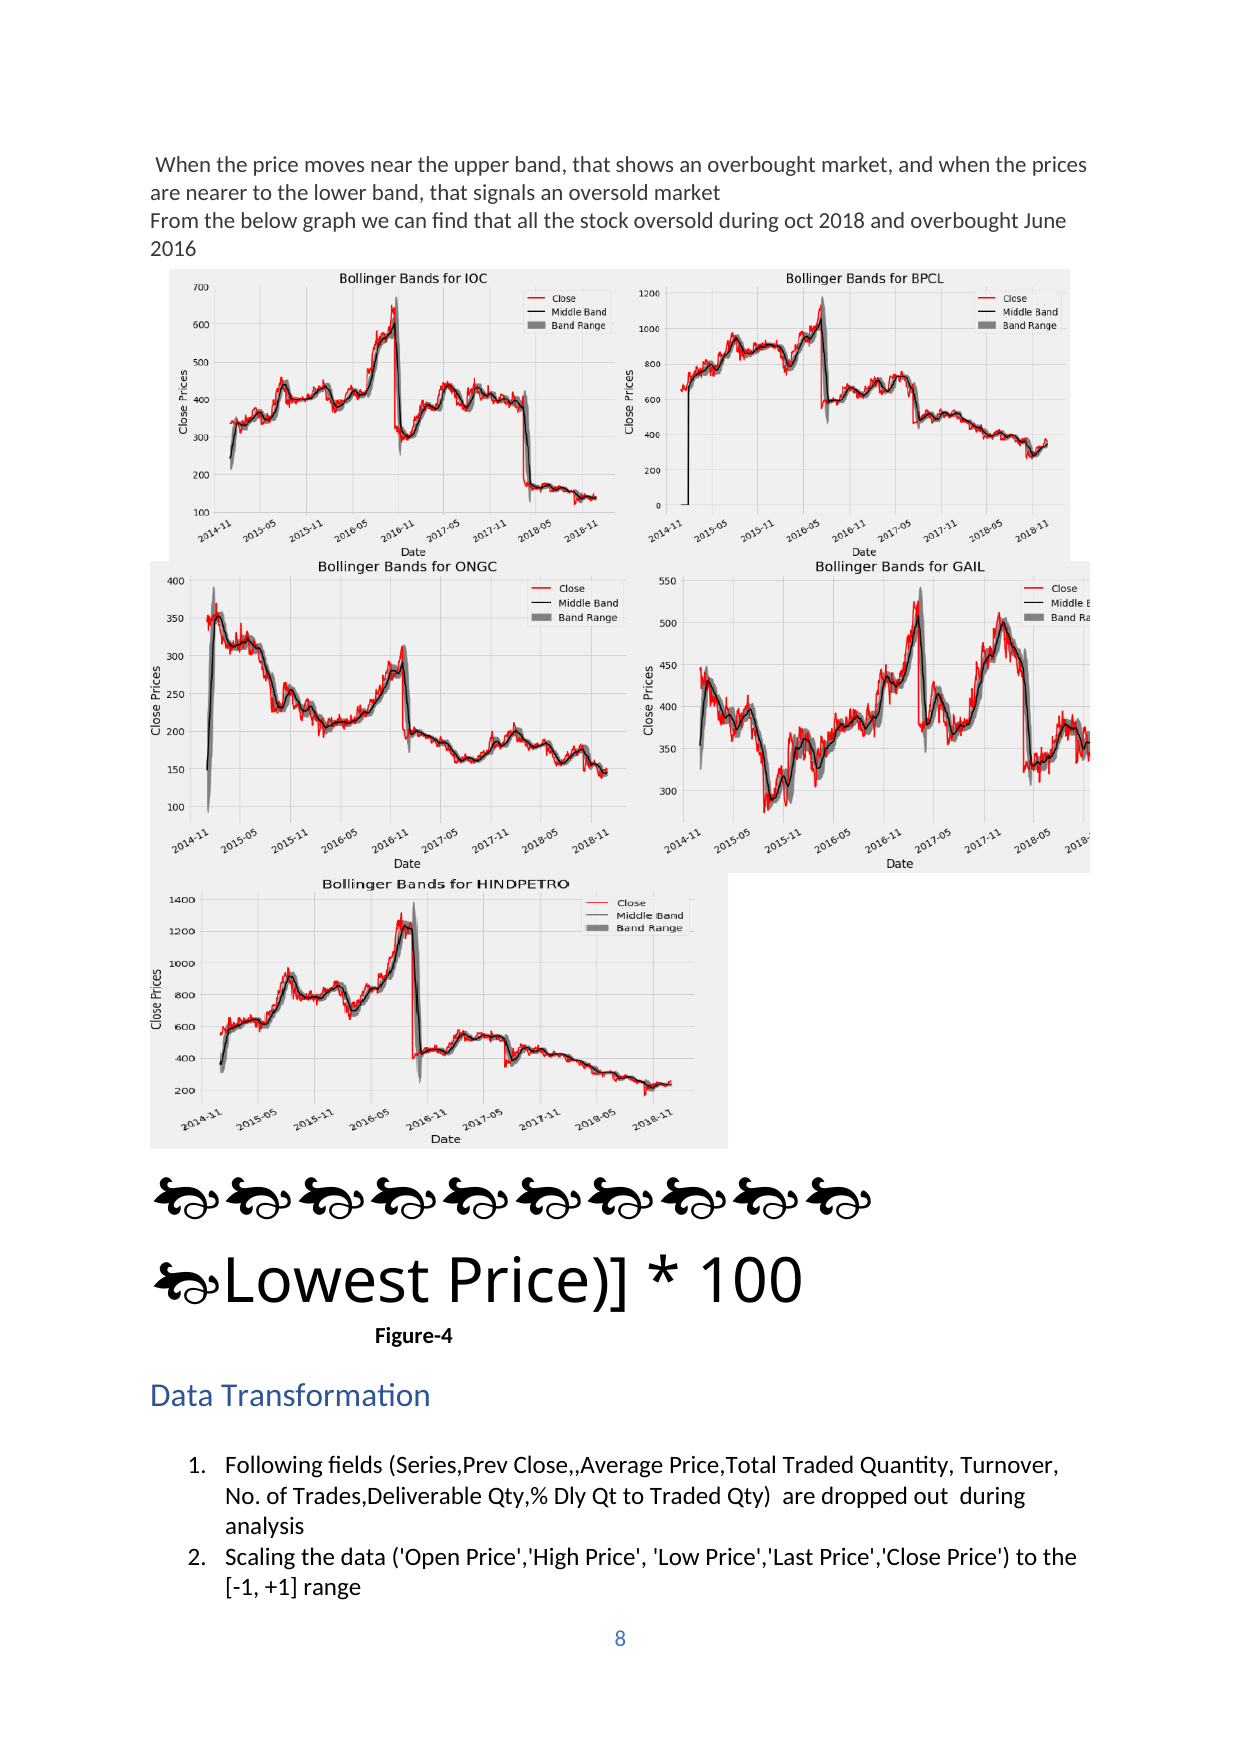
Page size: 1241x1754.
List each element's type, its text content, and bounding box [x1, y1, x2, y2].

list Following fields (Series,Prev Close,,Average Price,Total Traded Quantity, Turnover, No. of Trades,Deliverable Qty,% Dly Qt to Traded Qty) are dropped out during analysis [187, 1449, 1090, 1541]
subtitle Data Transformation [150, 1374, 1090, 1415]
text From the below graph we can find that all the stock oversold during oct 2018 and overbought June 2016 [150, 206, 1090, 262]
list Scaling the data ('Open Price','High Price', 'Low Price','Last Price','Close Price') to the [-1, +1] range [187, 1541, 1090, 1602]
text When the price moves near the upper band, that shows an overbought market, and when the prices are nearer to the lower band, that signals an oversold market [727, 150, 1090, 206]
text Lowest Price)] * 100 [150, 1151, 1090, 1321]
text Figure-4 [150, 1321, 1090, 1349]
picture [150, 262, 1091, 1151]
